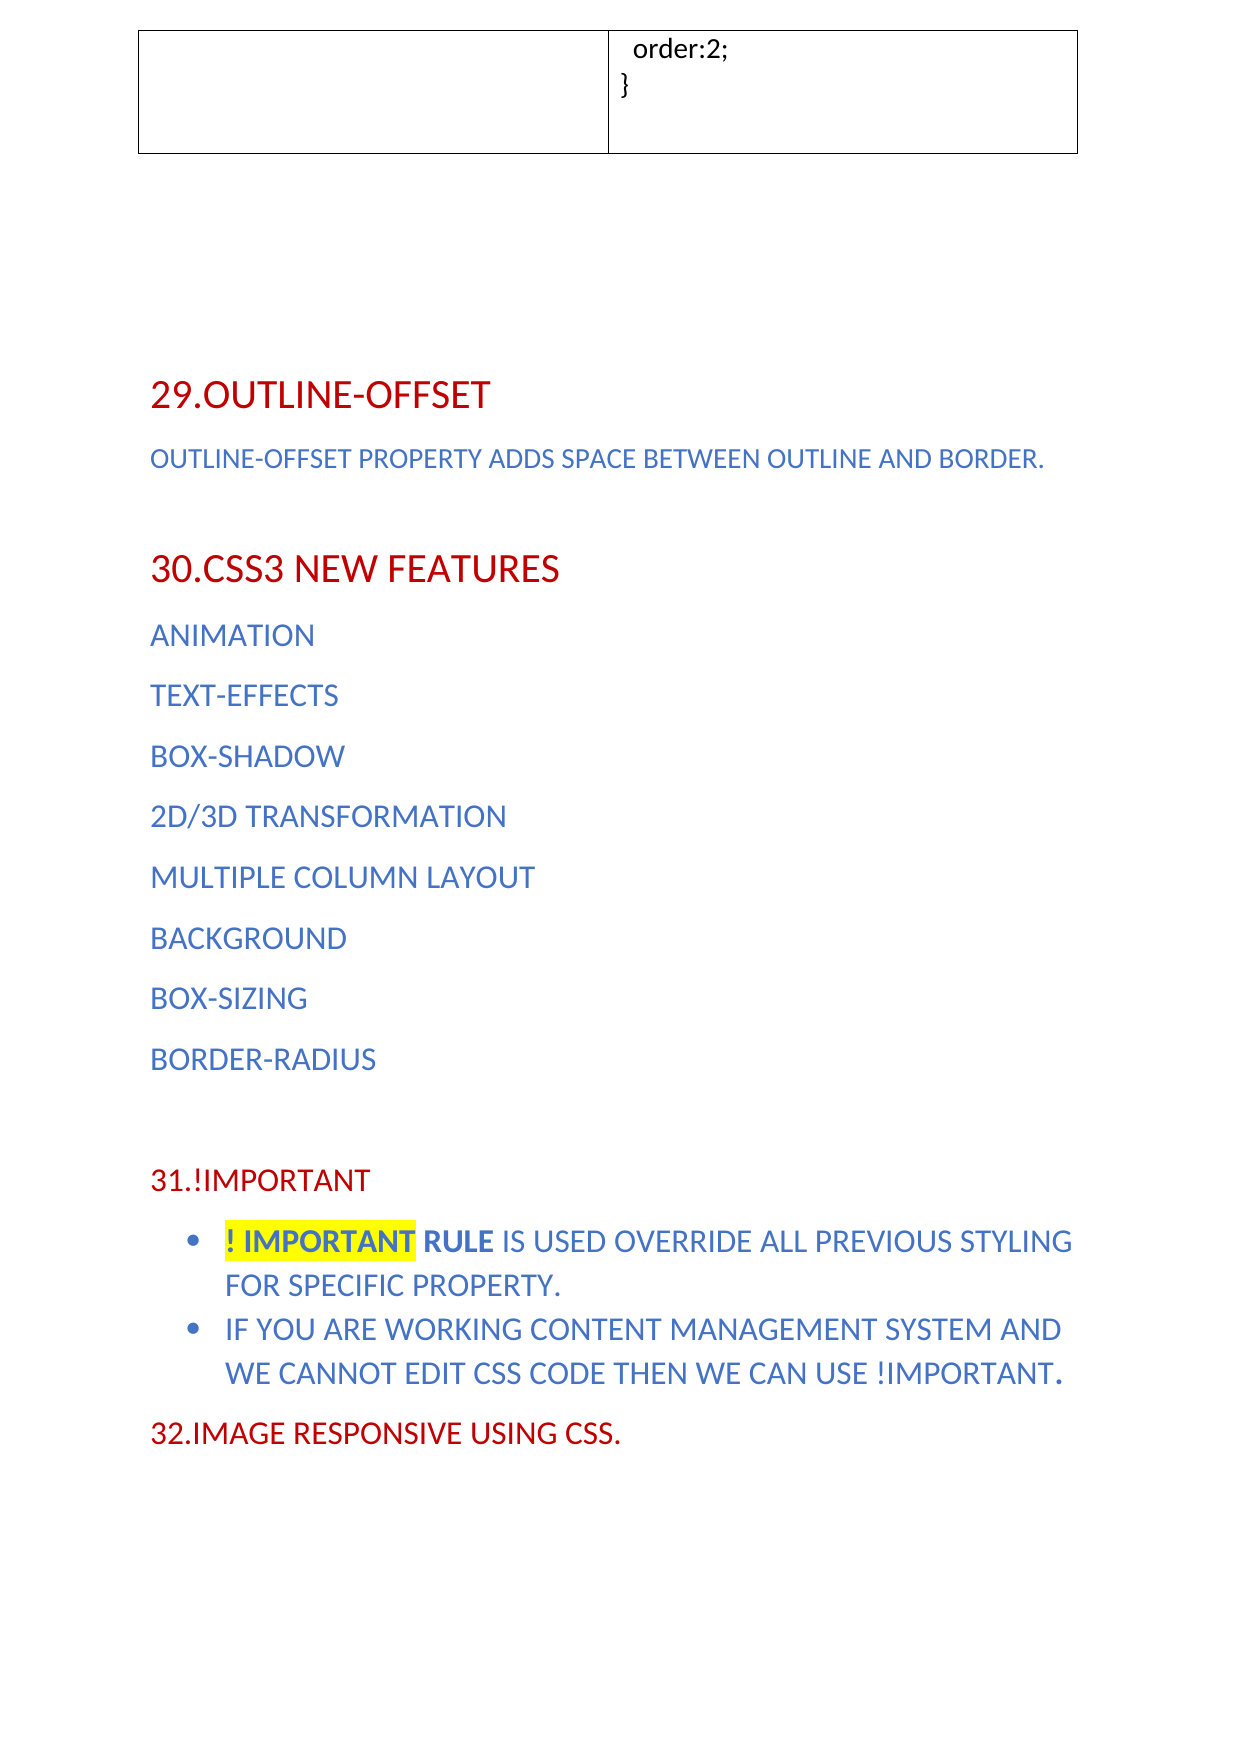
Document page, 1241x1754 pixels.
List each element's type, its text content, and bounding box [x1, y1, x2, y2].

text MULTIPLE COLUMN LAYOUT [150, 856, 1090, 897]
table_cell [139, 31, 608, 153]
text 31.!IMPORTANT [150, 1159, 1090, 1200]
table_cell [609, 31, 1077, 153]
text ANIMATION [150, 613, 1090, 654]
text 29.OUTLINE-OFFSET [150, 368, 1090, 419]
text 2D/3D TRANSFORMATION [150, 795, 1090, 836]
text TEXT-EFFECTS [150, 674, 1090, 715]
text BORDER-RADIUS [150, 1038, 1090, 1079]
text BACKGROUND [150, 917, 1090, 957]
text OUTLINE-OFFSET PROPERTY ADDS SPACE BETWEEN OUTLINE AND BORDER. [150, 440, 1090, 476]
text 32.IMAGE RESPONSIVE USING CSS. [150, 1412, 1090, 1453]
list ! IMPORTANT RULE IS USED OVERRIDE ALL PREVIOUS STYLING FOR SPECIFIC PROPERTY. [187, 1220, 1090, 1304]
list IF YOU ARE WORKING CONTENT MANAGEMENT SYSTEM AND WE CANNOT EDIT CSS CODE THEN WE CAN USE !IMPORTANT. [187, 1308, 1090, 1392]
text 30.CSS3 NEW FEATURES [150, 542, 1090, 593]
text BOX-SHADOW [150, 735, 1090, 776]
text BOX-SIZING [150, 977, 1090, 1018]
